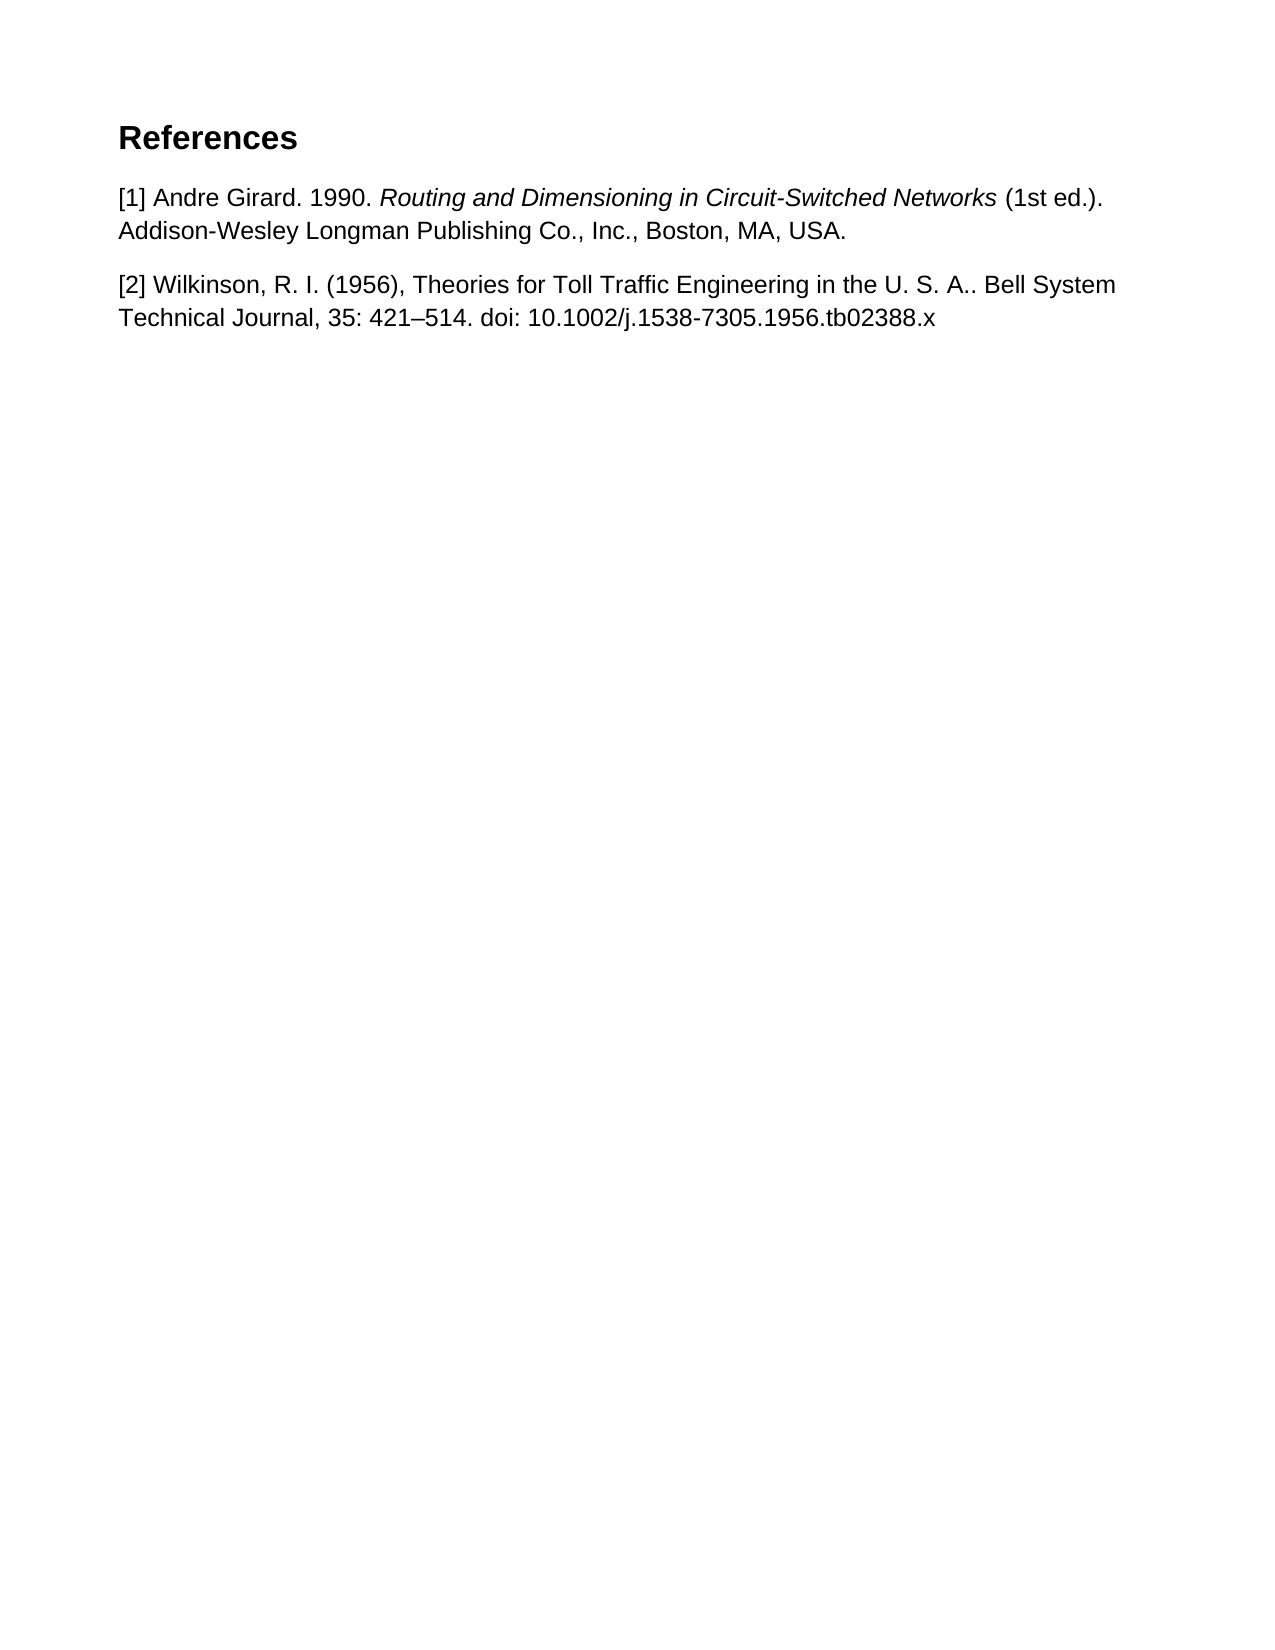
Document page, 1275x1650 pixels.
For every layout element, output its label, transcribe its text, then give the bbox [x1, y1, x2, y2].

text [1] Andre Girard. 1990. Routing and Dimensioning in Circuit-Switched Networks (1st ed.). Addison-Wesley Longman Publishing Co., Inc., Boston, MA, USA. [118, 183, 1157, 245]
text References [118, 118, 1157, 157]
text [2] Wilkinson, R. I. (1956), Theories for Toll Traffic Engineering in the U. S. A.. Bell System Technical Journal, 35: 421–514. doi: 10.1002/j.1538-7305.1956.tb02388.x [118, 270, 1157, 332]
